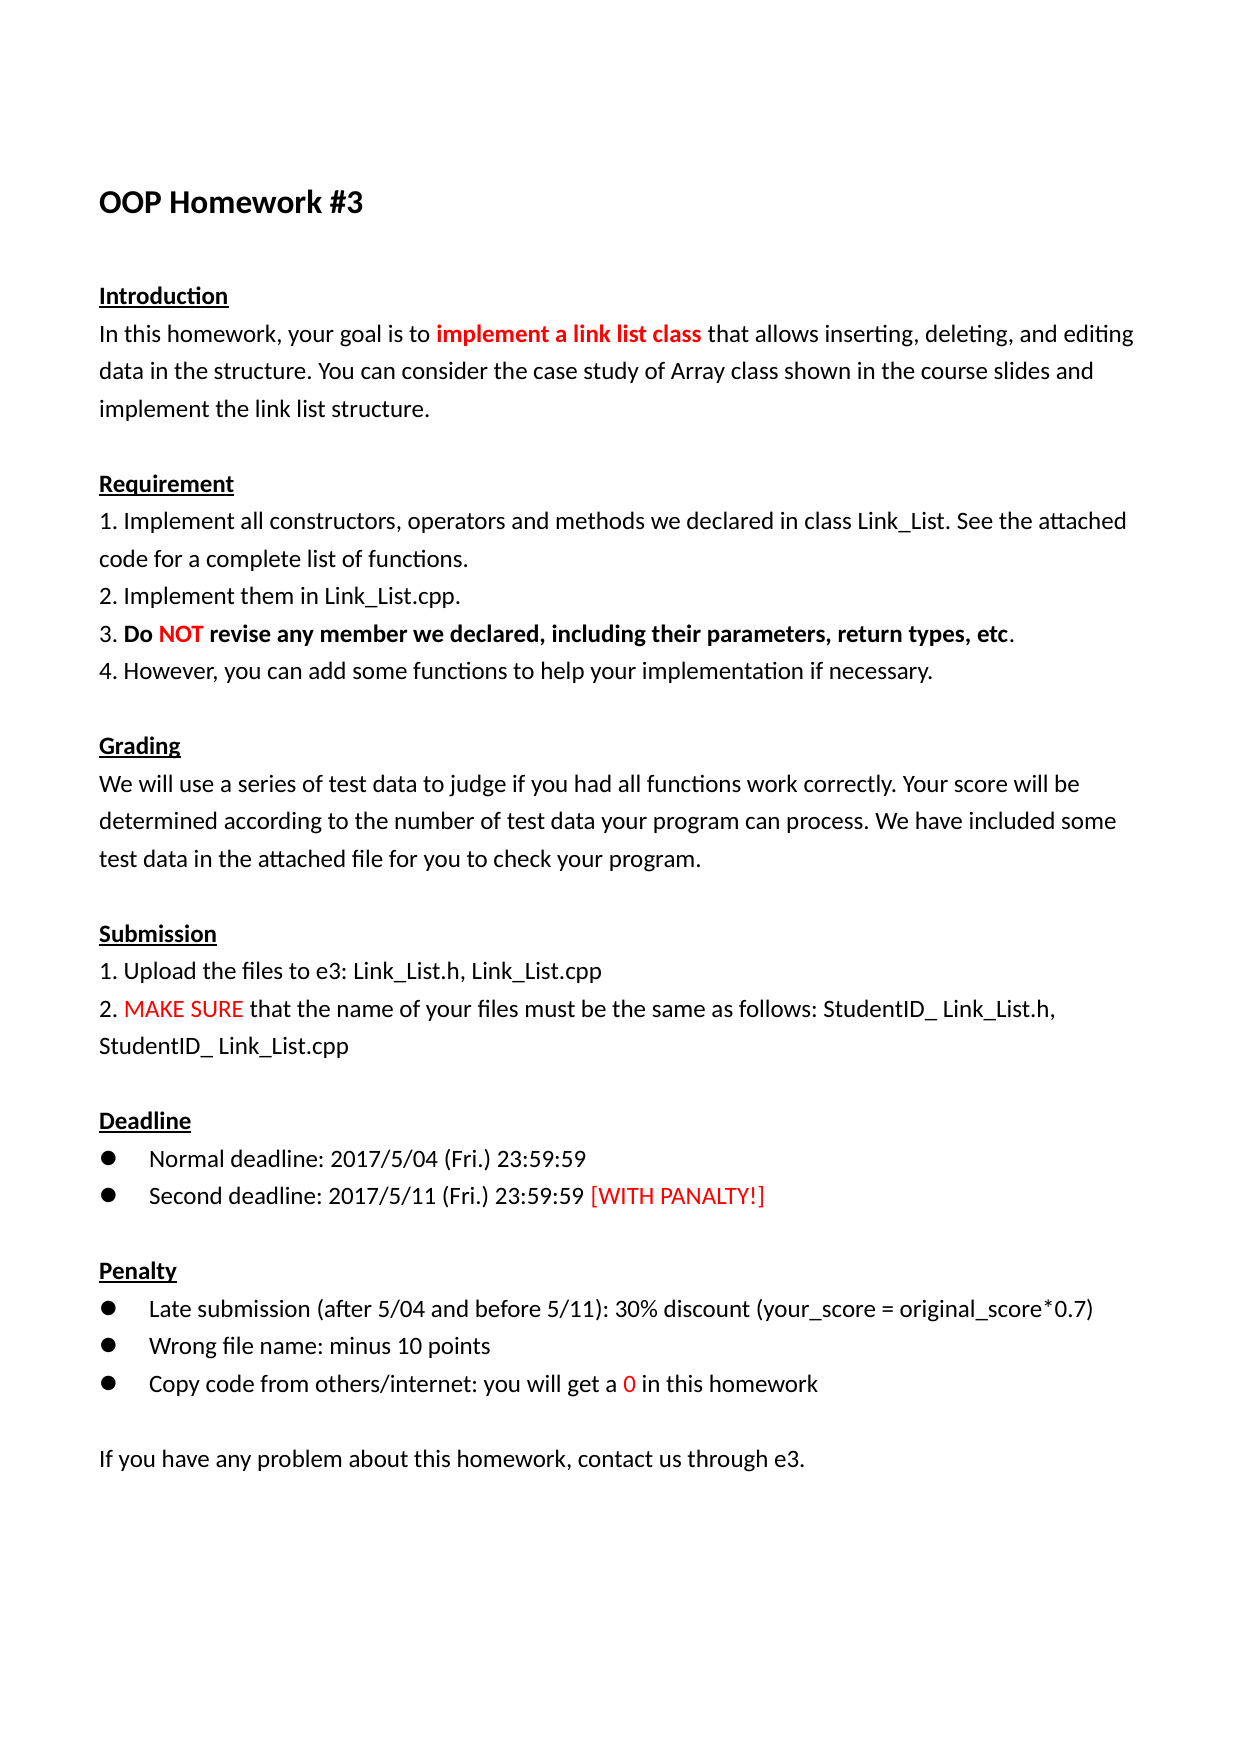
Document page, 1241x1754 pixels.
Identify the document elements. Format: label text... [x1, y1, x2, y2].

text In this homework, your goal is to implement a link list class that allows inserting, deleting, and editing data in the structure. You can consider the case study of Array class shown in the course slides and implement the link list structure. [99, 314, 1147, 427]
list Late submission (after 5/04 and before 5/11): 30% discount (your_score = original_score*0.7) [99, 1289, 1147, 1327]
text Introduction [99, 277, 1147, 314]
text Requirement [99, 464, 1147, 502]
list Wrong file name: minus 10 points [99, 1327, 1147, 1364]
text Grading [99, 727, 1147, 764]
text 3. Do NOT revise any member we declared, including their parameters, return types, etc. [99, 614, 1147, 652]
text OOP Homework #3 [99, 164, 1147, 239]
text Penalty [99, 1252, 1147, 1289]
text 1. Upload the files to e3: Link_List.h, Link_List.cpp [99, 952, 1147, 989]
text Deadline [99, 1102, 1147, 1139]
text Submission [99, 914, 1147, 952]
text We will use a series of test data to judge if you had all functions work correctly. Your score will be determined according to the number of test data your program can process. We have included some test data in the attached file for you to check your program. [99, 764, 1147, 877]
list Copy code from others/internet: you will get a 0 in this homework [99, 1364, 1147, 1402]
list Second deadline: 2017/5/11 (Fri.) 23:59:59 [WITH PANALTY!] [99, 1177, 1147, 1214]
text 1. Implement all constructors, operators and methods we declared in class Link_List. See the attached code for a complete list of functions. [99, 502, 1147, 577]
text If you have any problem about this homework, contact us through e3. [99, 1439, 1147, 1477]
text 2. MAKE SURE that the name of your files must be the same as follows: StudentID_ Link_List.h, StudentID_ Link_List.cpp [99, 989, 1147, 1064]
list Normal deadline: 2017/5/04 (Fri.) 23:59:59 [99, 1139, 1147, 1177]
text 2. Implement them in Link_List.cpp. [99, 577, 1147, 614]
text 4. However, you can add some functions to help your implementation if necessary. [99, 652, 1147, 689]
